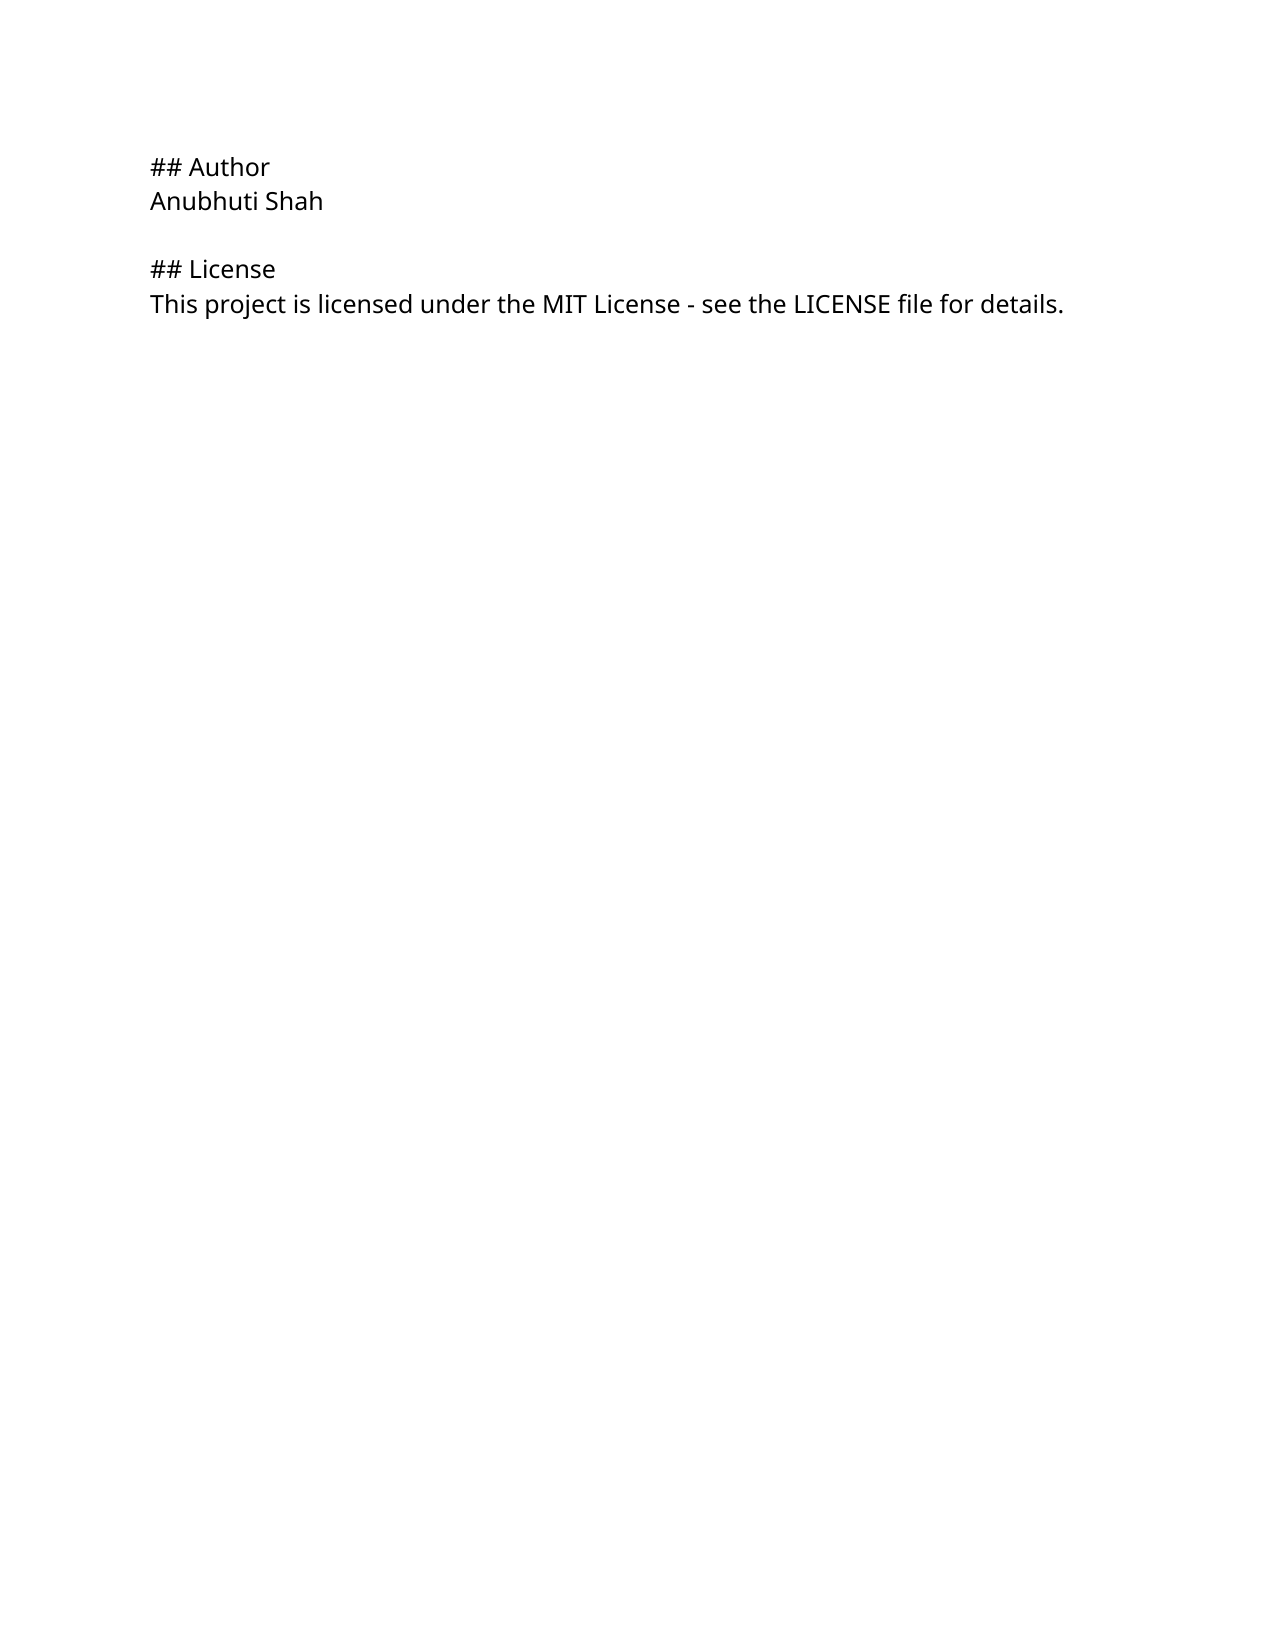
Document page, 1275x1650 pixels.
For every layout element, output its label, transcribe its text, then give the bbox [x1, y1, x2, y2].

text ## License [150, 252, 1125, 286]
text This project is licensed under the MIT License - see the LICENSE file for details. [150, 286, 1125, 320]
text Anubhuti Shah [150, 184, 1125, 218]
text ## Author [150, 150, 1125, 184]
